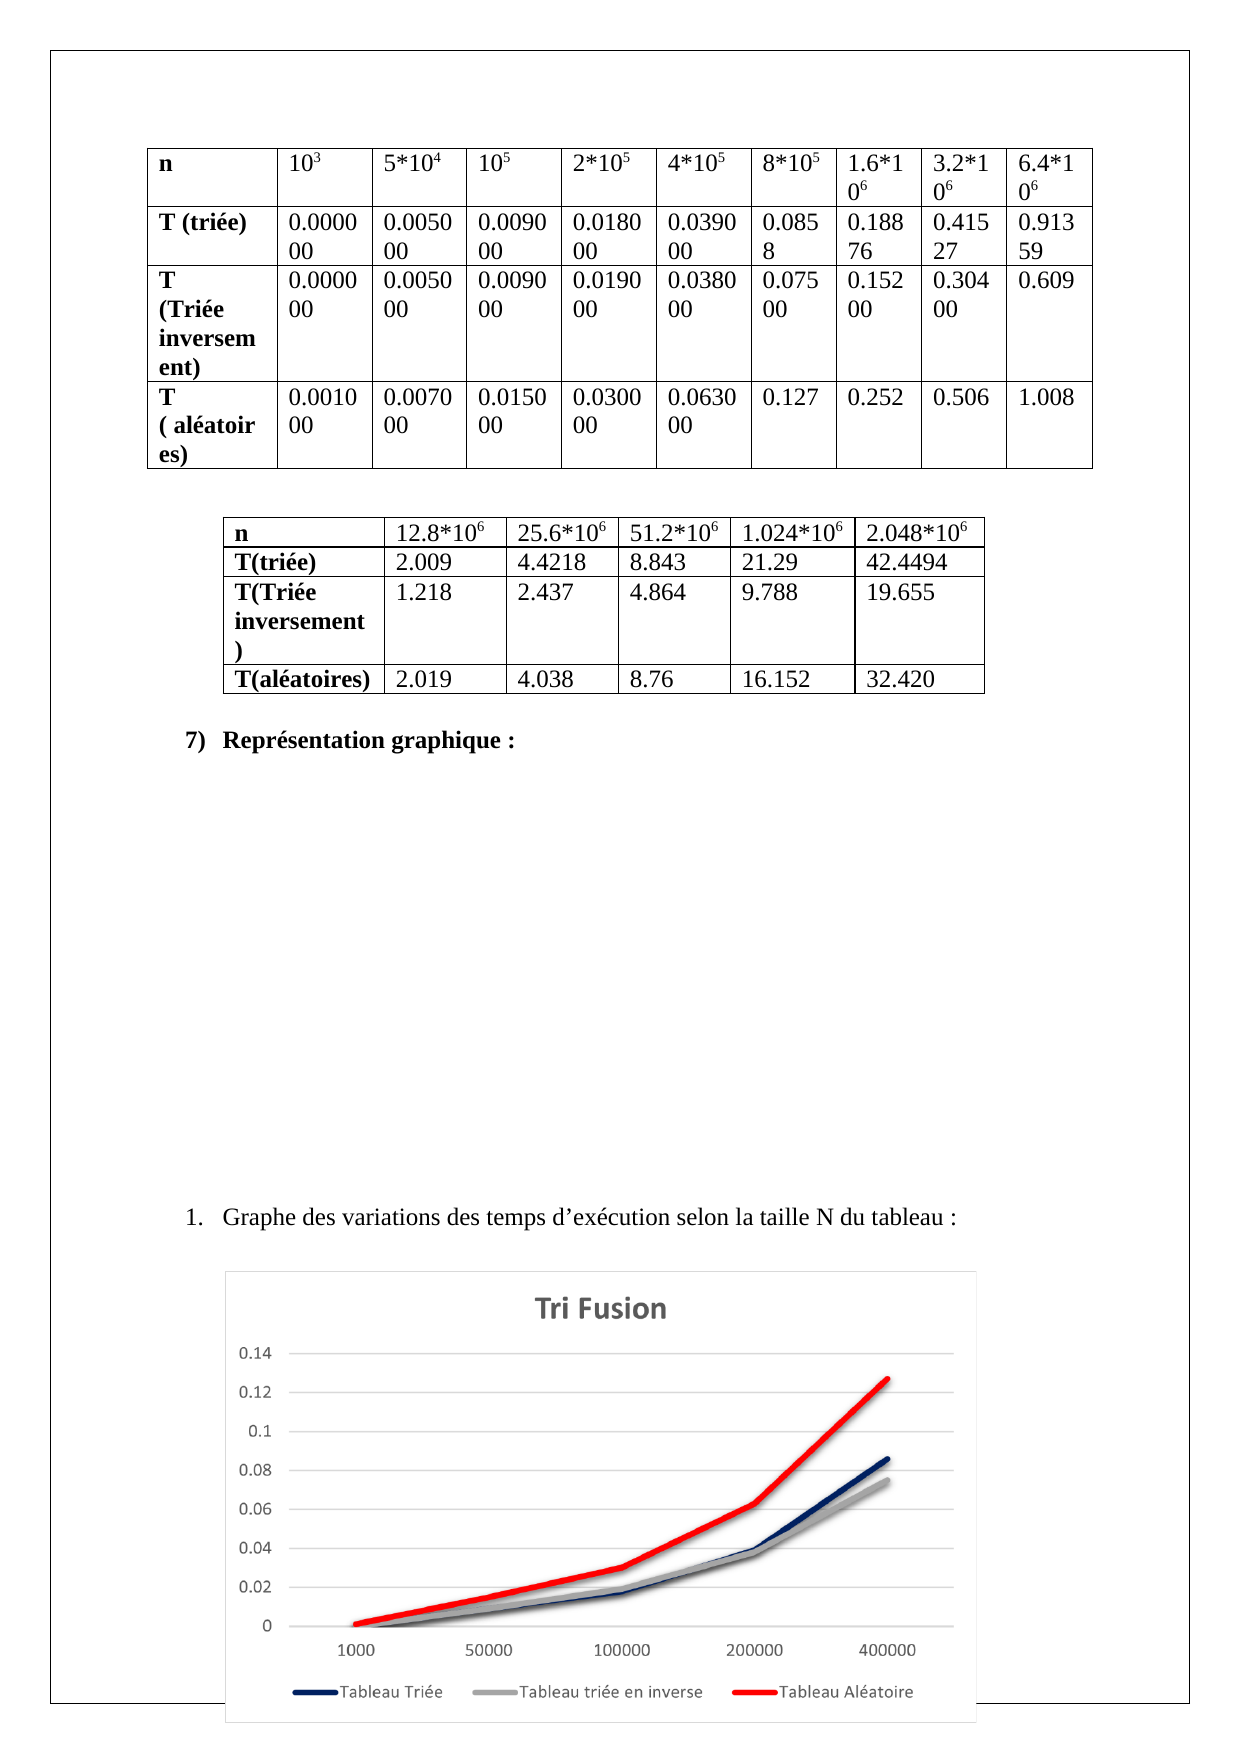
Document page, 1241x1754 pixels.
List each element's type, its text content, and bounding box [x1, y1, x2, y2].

table_cell 9.788 [731, 577, 854, 663]
table_header 4*105 [657, 149, 751, 206]
table_cell 0.009000 [467, 266, 561, 381]
table_cell T(Triée inversement) [224, 577, 384, 663]
table_cell 1.218 [385, 577, 506, 663]
table_cell 0.41527 [922, 207, 1006, 264]
table_header n [148, 149, 277, 206]
table_cell 0.018000 [562, 207, 656, 264]
table_cell 0.18876 [837, 207, 921, 264]
table_header 12.8*106 [385, 518, 506, 546]
table_cell 0.252 [837, 382, 921, 468]
table_cell 2.019 [385, 665, 506, 693]
table_cell 0.009000 [467, 207, 561, 264]
table_cell 0.30400 [922, 266, 1006, 381]
table_cell 0.07500 [752, 266, 836, 381]
table_cell 8.843 [619, 548, 730, 576]
table_cell 0.506 [922, 382, 1006, 468]
table_header 1.6*106 [837, 149, 921, 206]
table_header 8*105 [752, 149, 836, 206]
table_header 6.4*106 [1007, 149, 1092, 206]
table_cell 0.0858 [752, 207, 836, 264]
table_cell 4.864 [619, 577, 730, 663]
table_cell 0.005000 [373, 207, 466, 264]
table_cell T(triée) [224, 548, 384, 576]
table_cell 0.007000 [373, 382, 466, 468]
table_cell 1.008 [1007, 382, 1092, 468]
table_cell 0.015000 [467, 382, 561, 468]
table_cell 21.29 [731, 548, 854, 576]
table_cell 0.005000 [373, 266, 466, 381]
table_cell 0.038000 [657, 266, 751, 381]
table_header 5*104 [373, 149, 466, 206]
table_cell 8.76 [619, 665, 730, 693]
table_cell 2.009 [385, 548, 506, 576]
table_cell 0.91359 [1007, 207, 1092, 264]
table_cell 42.4494 [856, 548, 984, 576]
list Représentation graphique : [185, 725, 1093, 754]
table_cell 0.001000 [278, 382, 372, 468]
table_cell 0.063000 [657, 382, 751, 468]
table_cell 2.437 [507, 577, 618, 663]
list Graphe des variations des temps d’exécution selon la taille N du tableau : [185, 1202, 1093, 1231]
table_header n [224, 518, 384, 546]
table_cell 0.039000 [657, 207, 751, 264]
picture [225, 1271, 977, 1723]
table_cell 4.4218 [507, 548, 618, 576]
table_header 2*105 [562, 149, 656, 206]
table_header 2.048*106 [856, 518, 984, 546]
table_cell 0.030000 [562, 382, 656, 468]
table_cell 4.038 [507, 665, 618, 693]
table_header 105 [467, 149, 561, 206]
table_header 25.6*106 [507, 518, 618, 546]
table_cell 0.15200 [837, 266, 921, 381]
table_header 51.2*106 [619, 518, 730, 546]
table_cell T(aléatoires) [224, 665, 384, 693]
table_cell 0.127 [752, 382, 836, 468]
table_cell T (Triée inversement) [148, 266, 277, 381]
table_cell 32.420 [856, 665, 984, 693]
table_header 3.2*106 [922, 149, 1006, 206]
table_cell 0.019000 [562, 266, 656, 381]
table_header 103 [278, 149, 372, 206]
table_cell 16.152 [731, 665, 854, 693]
table_cell T (triée) [148, 207, 277, 264]
table_cell 0.000000 [278, 207, 372, 264]
table_cell 19.655 [856, 577, 984, 663]
table_cell T ( aléatoires) [148, 382, 277, 468]
table_cell 0.609 [1007, 266, 1092, 381]
table_header 1.024*106 [731, 518, 854, 546]
table_cell 0.000000 [278, 266, 372, 381]
